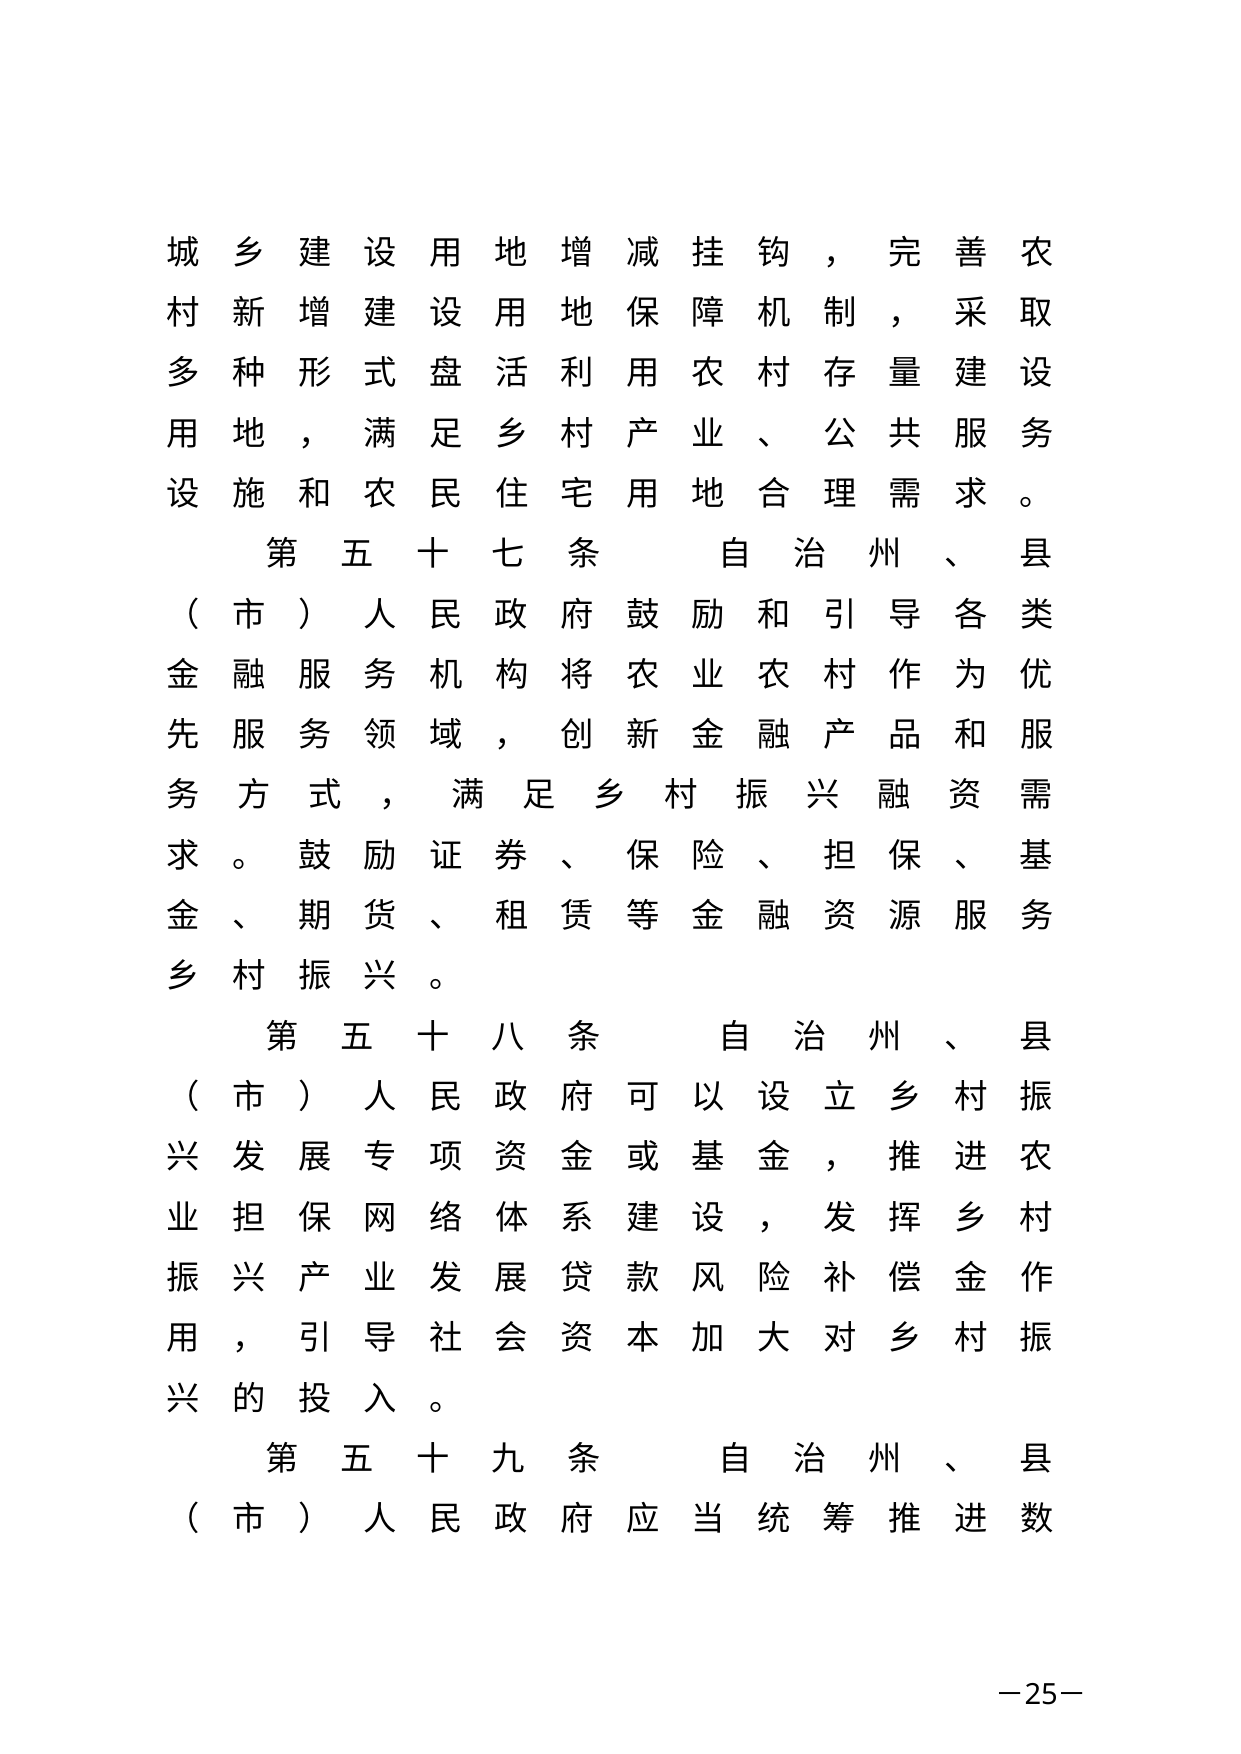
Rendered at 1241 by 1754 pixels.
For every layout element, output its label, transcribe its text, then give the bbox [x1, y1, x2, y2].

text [167, 1426, 1085, 1546]
text 第五十七条 自治州、县（市）人民政府鼓励和引导各类金融服务机构将农业农村作为优先服务领域，创新金融产品和服务方式，满足乡村振兴融资需求。鼓励证券、保险、担保、基金、期货、租赁等金融资源服务乡村振兴。 [167, 521, 1085, 1003]
text 第五十八条 自治州、县（市）人民政府可以设立乡村振兴发展专项资金或基金，推进农业担保网络体系建设，发挥乡村振兴产业发展贷款风险补偿金作用，引导社会资本加大对乡村振兴的投入。 [167, 1003, 1085, 1426]
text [167, 219, 1085, 521]
